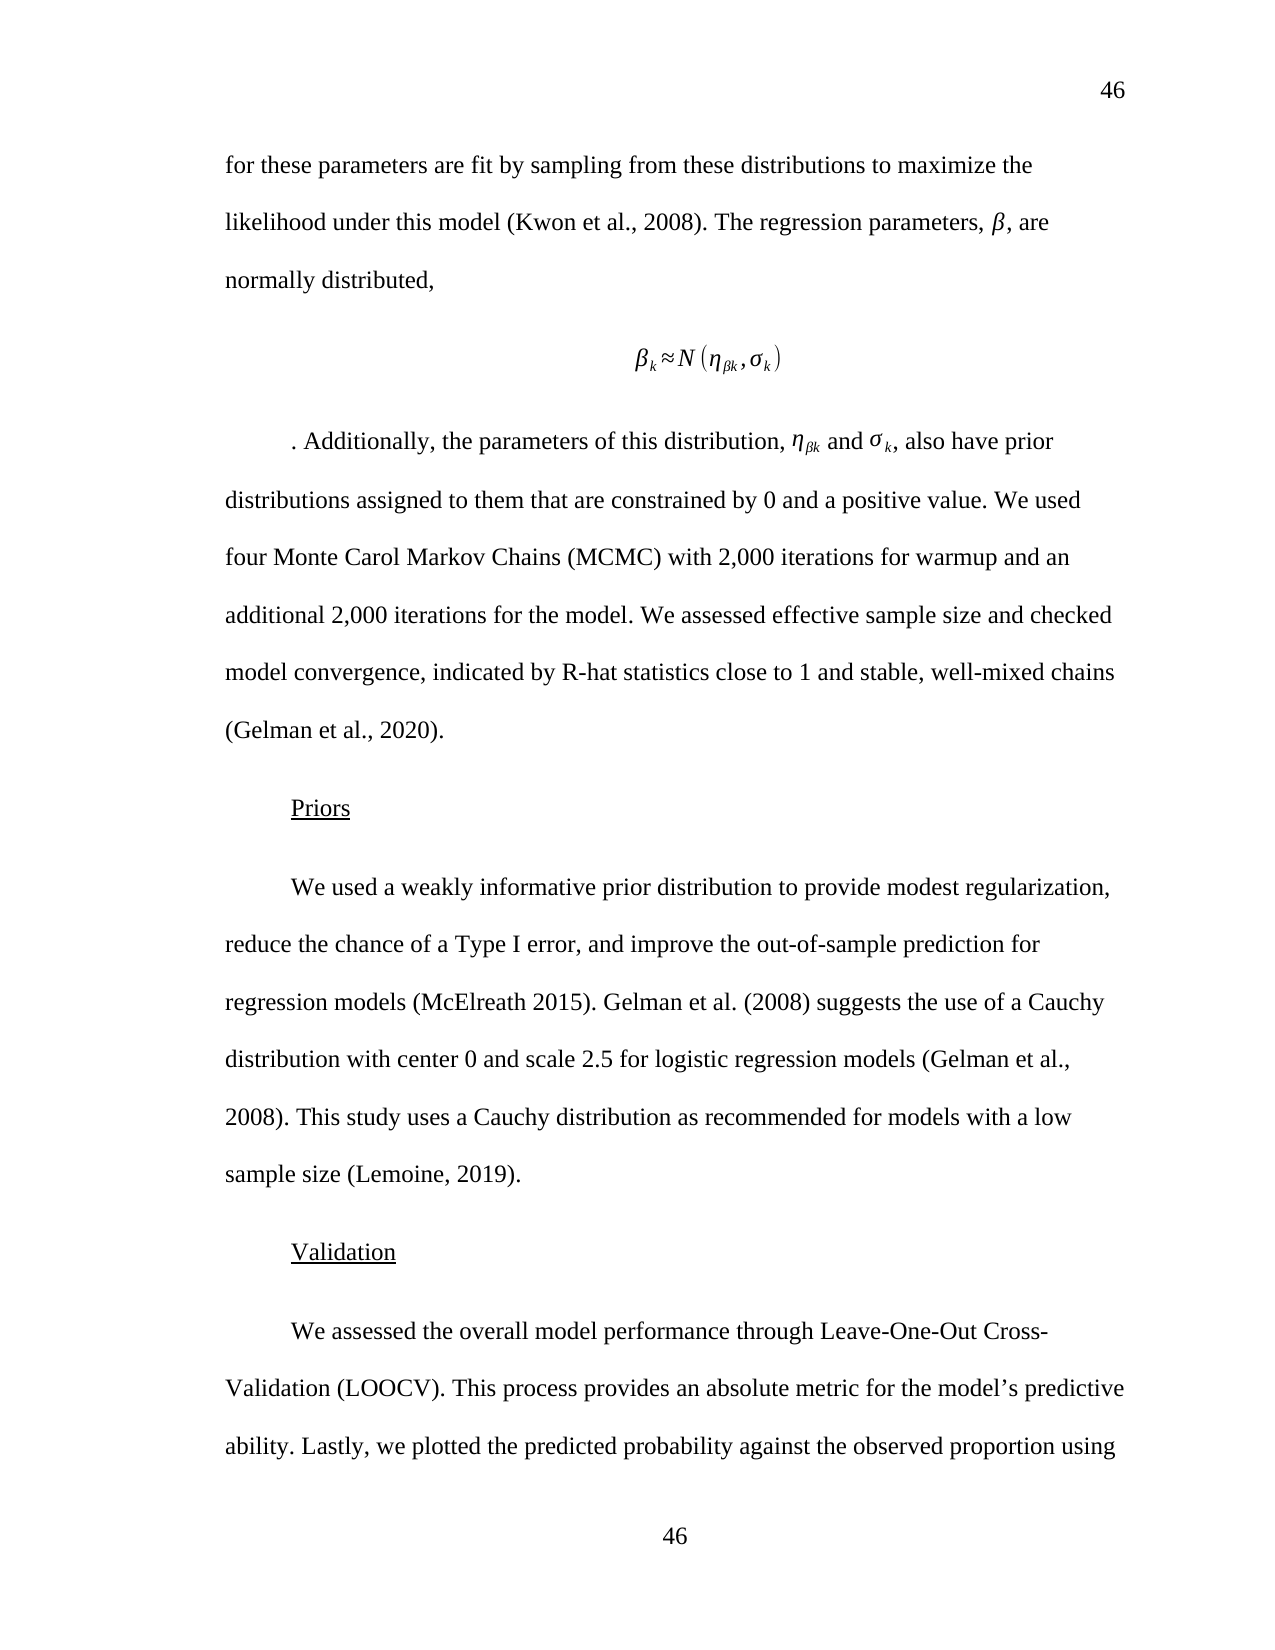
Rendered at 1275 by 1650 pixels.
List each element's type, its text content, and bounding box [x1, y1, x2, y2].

subtitle Validation [225, 1237, 1125, 1266]
text . Additionally, the parameters of this distribution, and , also have prior distributions assigned to them that are constrained by 0 and a positive value. We used four Monte Carol Markov Chains (MCMC) with 2,000 iterations for warmup and an additional 2,000 iterations for the model. We assessed effective sample size and checked model convergence, indicated by R-hat statistics close to 1 and stable, well-mixed chains (Gelman et al., 2020). [225, 425, 1125, 744]
subtitle Priors [225, 793, 1125, 822]
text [225, 1316, 1125, 1459]
text We used a weakly informative prior distribution to provide modest regularization, reduce the chance of a Type I error, and improve the out-of-sample prediction for regression models (McElreath 2015). Gelman et al. (2008) suggests the use of a Cauchy distribution with center 0 and scale 2.5 for logistic regression models (Gelman et al., 2008). This study uses a Cauchy distribution as recommended for models with a low sample size (Lemoine, 2019). [225, 872, 1125, 1188]
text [225, 150, 1125, 294]
